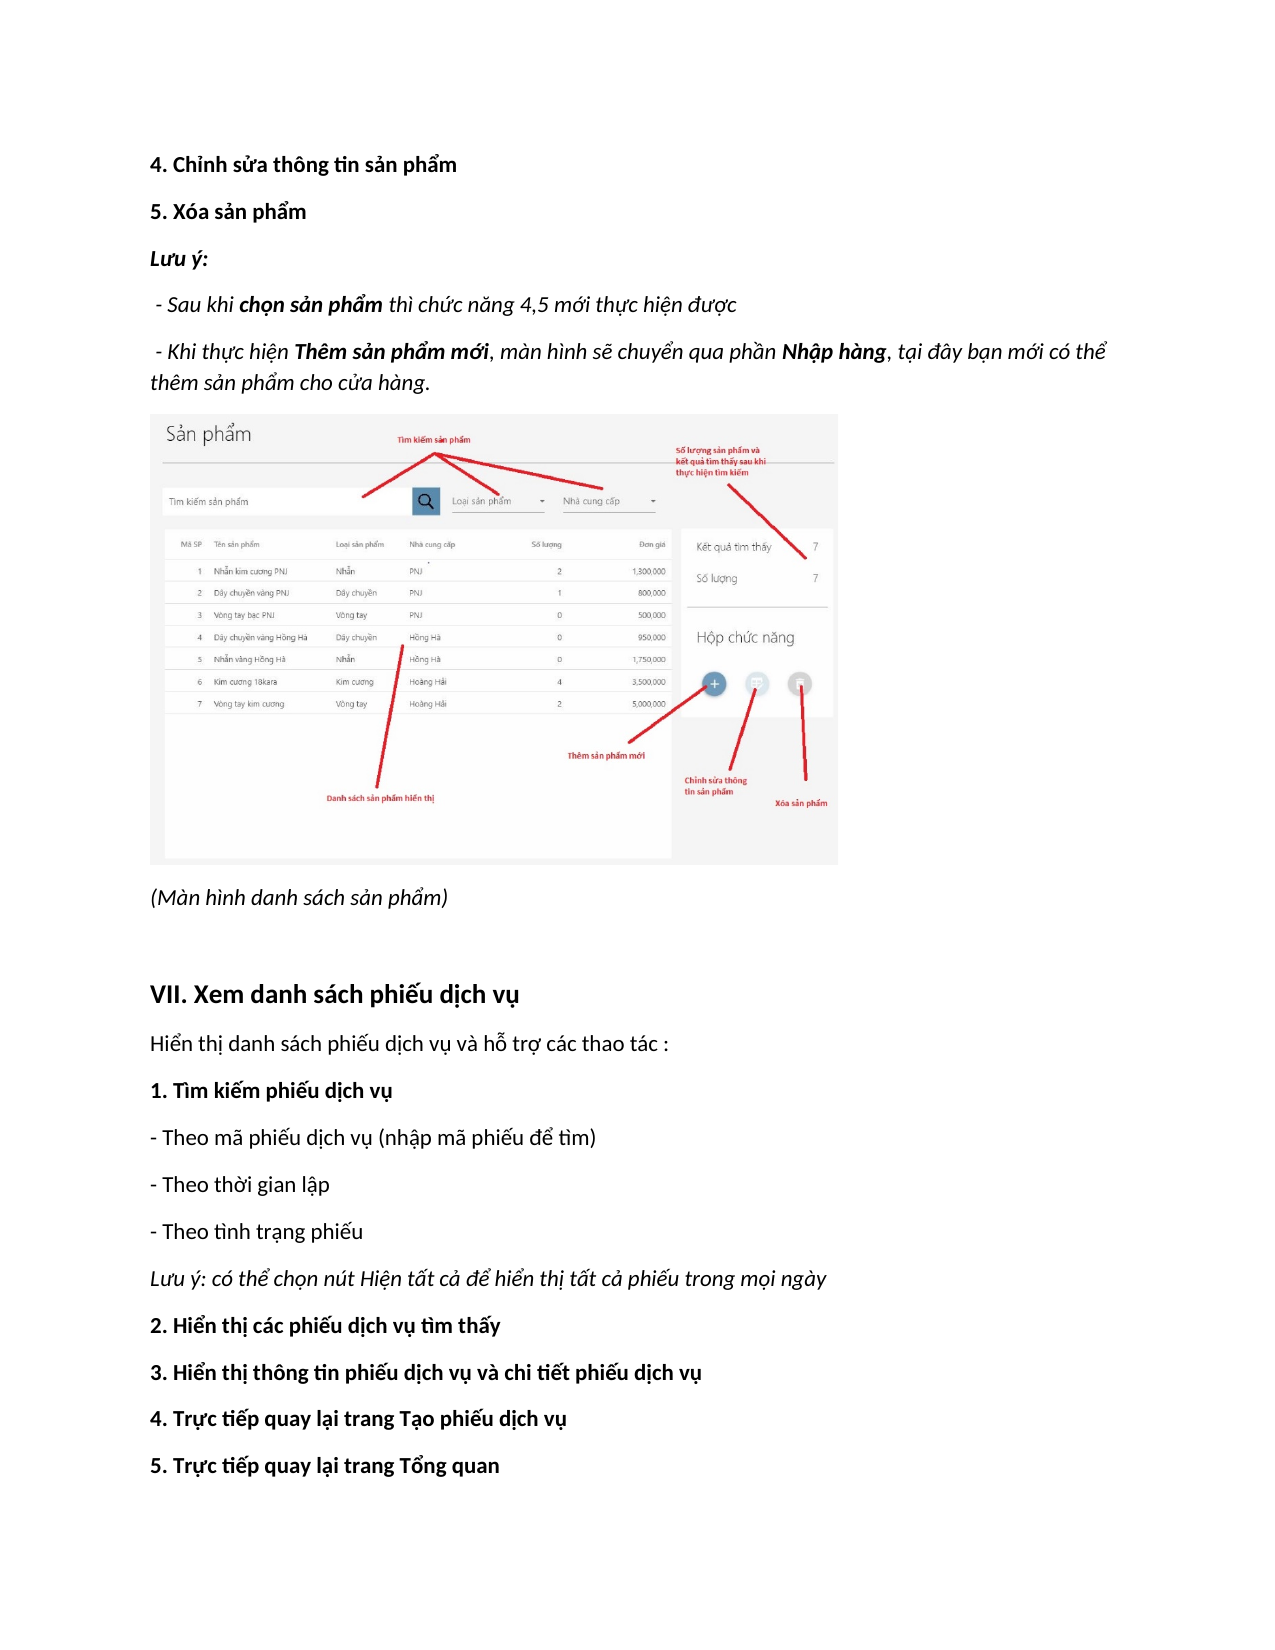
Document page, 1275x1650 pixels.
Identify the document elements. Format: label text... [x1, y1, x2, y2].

text - Sau khi chọn sản phẩm thì chức năng 4,5 mới thực hiện được [150, 291, 1125, 319]
text VII. Xem danh sách phiếu dịch vụ [150, 977, 1125, 1010]
text (Màn hình danh sách sản phẩm) [150, 883, 1125, 911]
text 3. Hiển thị thông tin phiếu dịch vụ và chi tiết phiếu dịch vụ [150, 1358, 1125, 1386]
text - Theo mã phiếu dịch vụ (nhập mã phiếu để tìm) [150, 1123, 1125, 1151]
text - Theo tình trạng phiếu [150, 1217, 1125, 1245]
text 4. Trực tiếp quay lại trang Tạo phiếu dịch vụ [150, 1404, 1125, 1432]
text Hiển thị danh sách phiếu dịch vụ và hỗ trợ các thao tác : [150, 1029, 1125, 1057]
text 4. Chỉnh sửa thông tin sản phẩm [150, 150, 1125, 178]
picture [150, 414, 839, 865]
text Lưu ý: [150, 244, 1125, 272]
text 5. Xóa sản phẩm [150, 197, 1125, 225]
text - Theo thời gian lập [150, 1170, 1125, 1198]
text 2. Hiển thị các phiếu dịch vụ tìm thấy [150, 1311, 1125, 1339]
text Lưu ý: có thể chọn nút Hiện tất cả để hiển thị tất cả phiếu trong mọi ngày [150, 1264, 1125, 1292]
text 1. Tìm kiếm phiếu dịch vụ [150, 1076, 1125, 1104]
text 5. Trực tiếp quay lại trang Tổng quan [150, 1451, 1125, 1479]
text - Khi thực hiện Thêm sản phẩm mới, màn hình sẽ chuyển qua phần Nhập hàng, tại đây bạn mới có thể thêm sản phẩm cho cửa hàng. [150, 337, 1125, 396]
